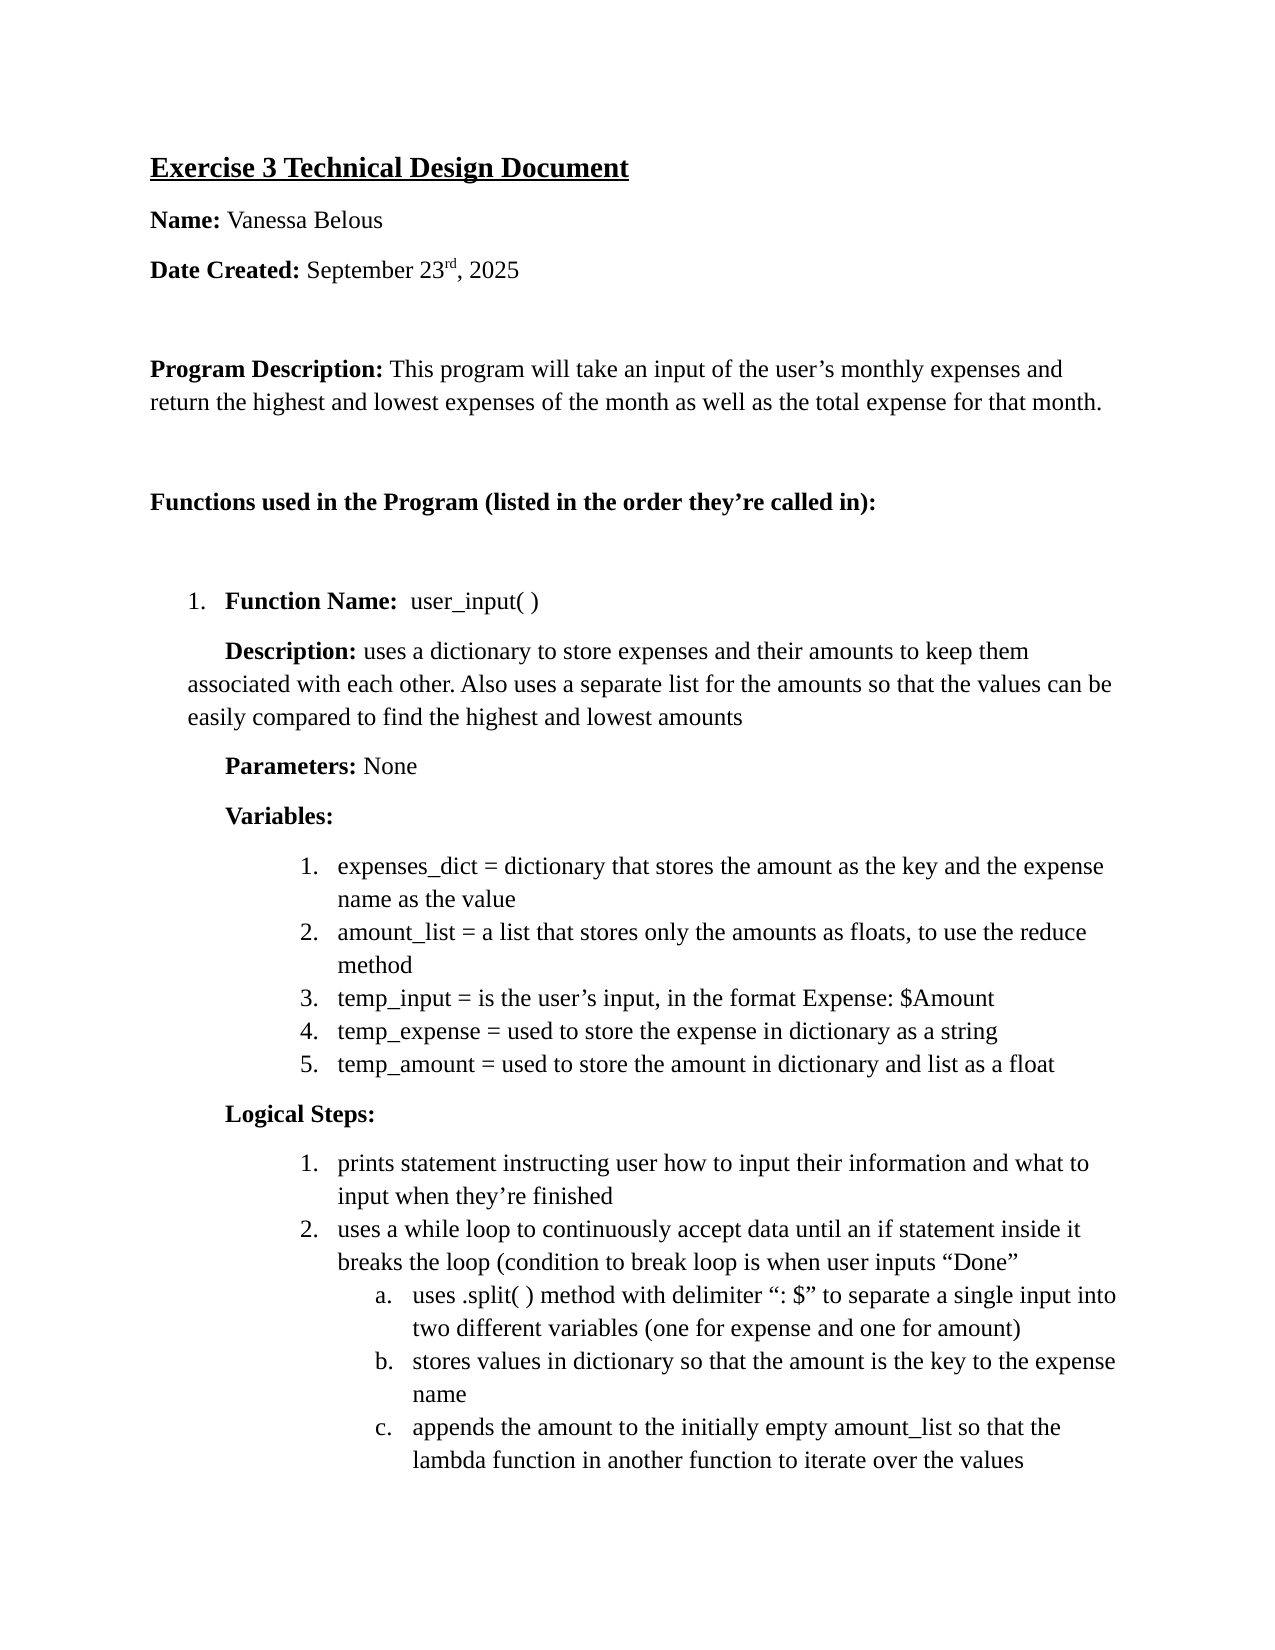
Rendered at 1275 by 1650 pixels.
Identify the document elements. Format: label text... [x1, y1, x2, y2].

list expenses_dict = dictionary that stores the amount as the key and the expense name as the value [300, 851, 1125, 913]
text Exercise 3 Technical Design Document [150, 150, 1125, 183]
list Function Name: user_input( ) [187, 586, 1125, 615]
list stores values in dictionary so that the amount is the key to the expense name [375, 1346, 1125, 1408]
list appends the amount to the initially empty amount_list so that the lambda function in another function to iterate over the values [375, 1412, 1125, 1474]
list uses a while loop to continuously accept data until an if statement inside it breaks the loop (condition to break loop is when user inputs “Done” [300, 1214, 1125, 1276]
text Program Description: This program will take an input of the user’s monthly expenses and return the highest and lowest expenses of the month as well as the total expense for that month. [150, 354, 1125, 416]
text Parameters: None [150, 751, 1125, 780]
text Variables: [150, 801, 1125, 830]
list temp_amount = used to store the amount in dictionary and list as a float [300, 1049, 1125, 1078]
text Description: uses a dictionary to store expenses and their amounts to keep them associated with each other. Also uses a separate list for the amounts so that the values can be easily compared to find the highest and lowest amounts [187, 636, 1125, 731]
list uses .split( ) method with delimiter “: $” to separate a single input into two different variables (one for expense and one for amount) [375, 1280, 1125, 1342]
list temp_expense = used to store the expense in dictionary as a string [300, 1016, 1125, 1045]
list prints statement instructing user how to input their information and what to input when they’re finished [300, 1148, 1125, 1210]
list temp_input = is the user’s input, in the format Expense: $Amount [300, 983, 1125, 1012]
text Logical Steps: [150, 1099, 1125, 1127]
text Name: Vanessa Belous [150, 205, 1125, 234]
list amount_list = a list that stores only the amounts as floats, to use the reduce method [300, 917, 1125, 979]
text Date Created: September 23rd, 2025 [150, 255, 1125, 284]
text Functions used in the Program (listed in the order they’re called in): [150, 487, 1125, 515]
